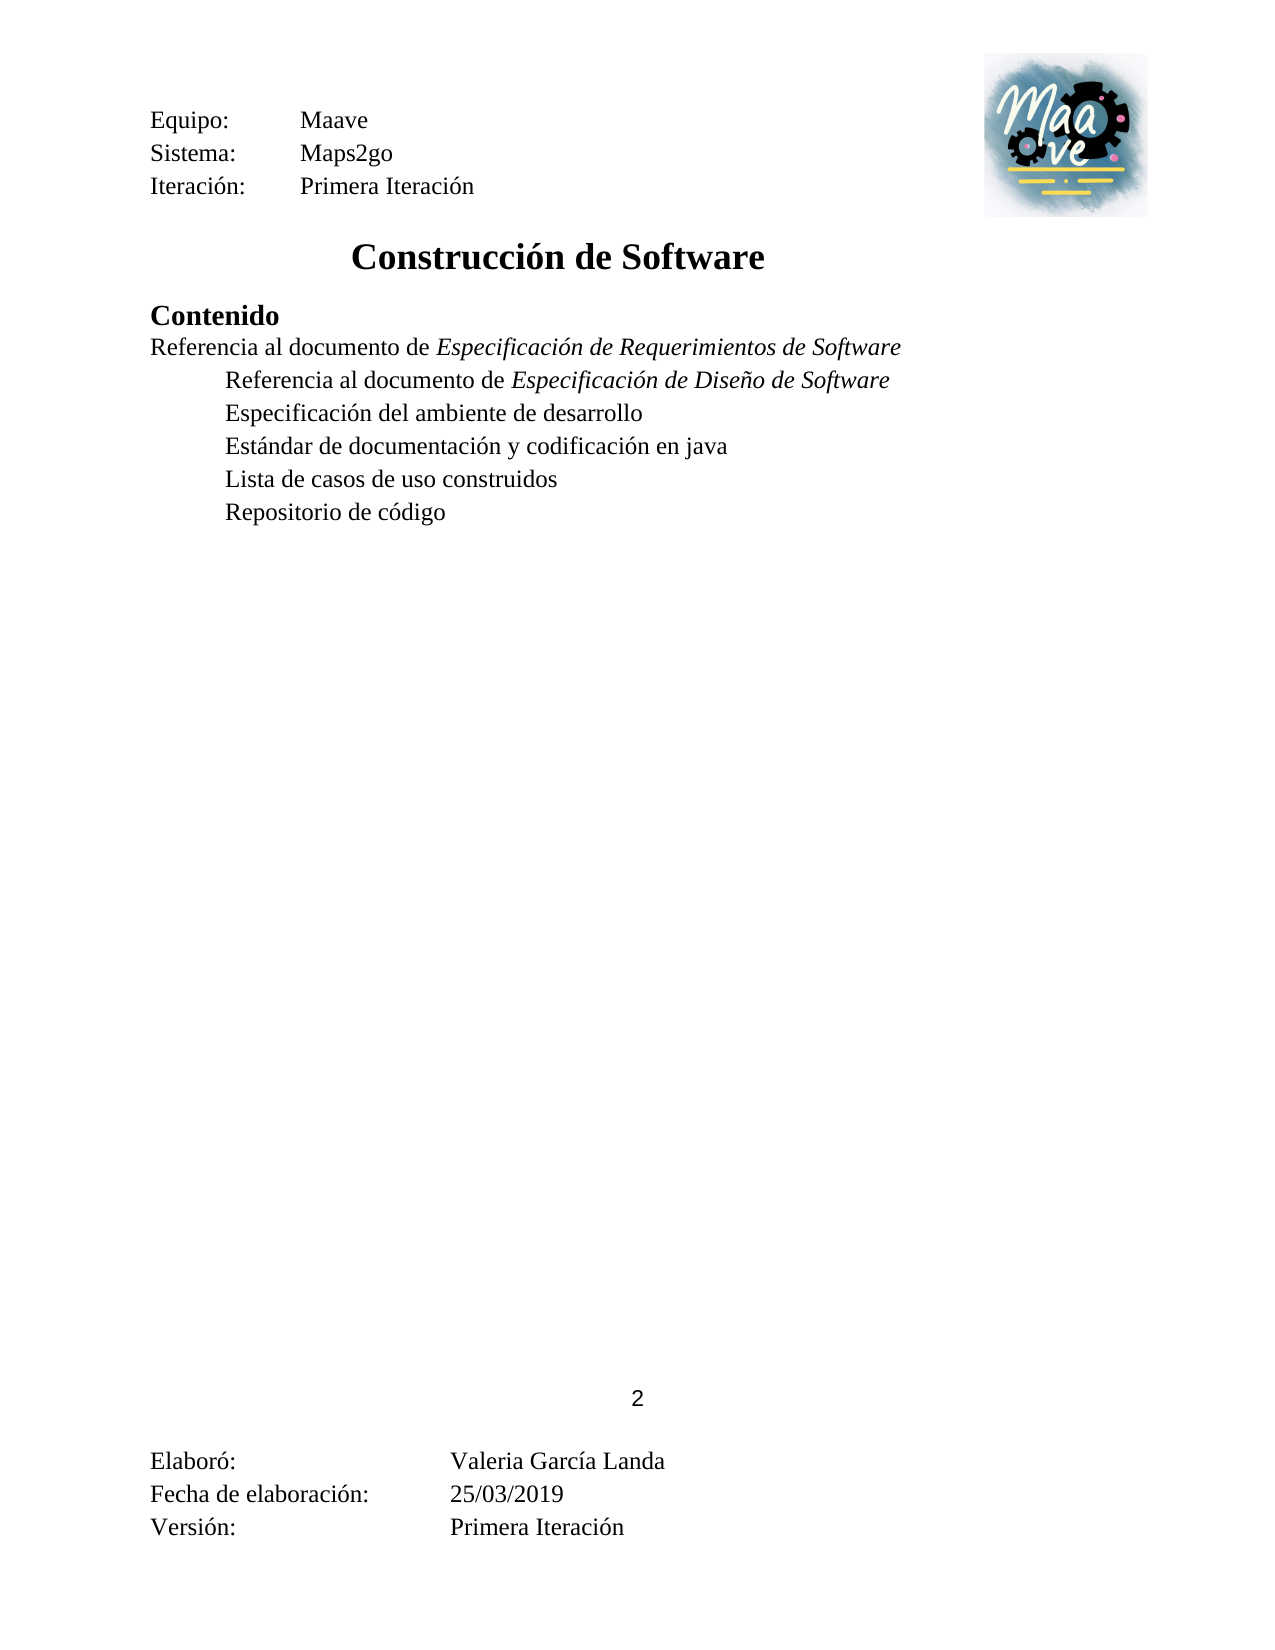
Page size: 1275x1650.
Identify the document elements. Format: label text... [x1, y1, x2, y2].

text Estándar de documentación y codificación en java [225, 431, 1125, 460]
picture [984, 53, 1148, 217]
subtitle Contenido [150, 298, 1125, 332]
text Referencia al documento de Especificación de Diseño de Software [225, 365, 1125, 394]
text Lista de casos de uso construidos [225, 464, 1125, 493]
text Referencia al documento de Especificación de Requerimientos de Software [150, 332, 1125, 361]
subtitle Construcción de Software [150, 234, 1125, 278]
text Repositorio de código [225, 497, 1125, 526]
text Especificación del ambiente de desarrollo [225, 398, 1125, 427]
